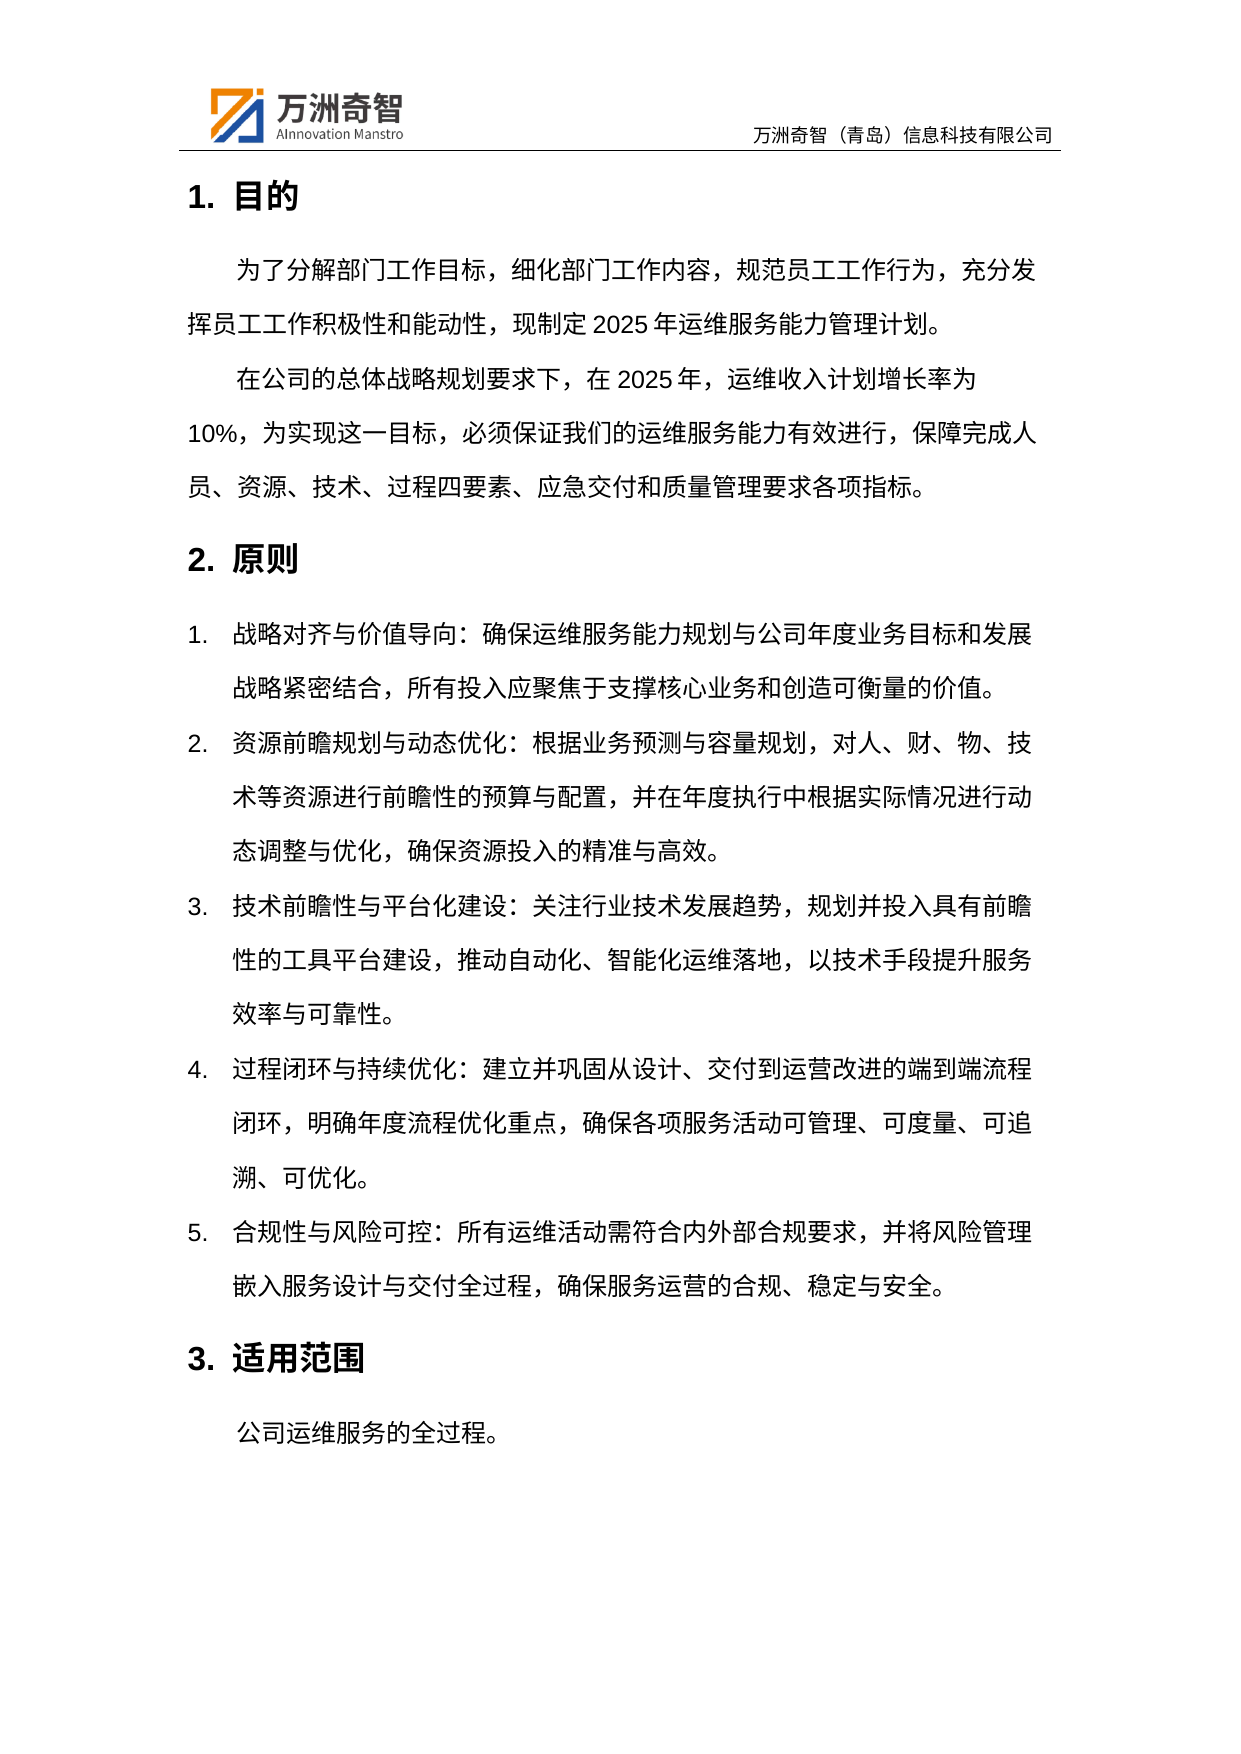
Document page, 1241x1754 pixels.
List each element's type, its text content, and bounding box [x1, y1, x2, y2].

text 原则 [187, 533, 1053, 581]
list 战略对齐与价值导向：确保运维服务能力规划与公司年度业务目标和发展战略紧密结合，所有投入应聚焦于支撑核心业务和创造可衡量的价值。 [187, 614, 1053, 705]
text 在公司的总体战略规划要求下，在 2025年，运维收入计划增长率为10%，为实现这一目标，必须保证我们的运维服务能力有效进行，保障完成人员、资源、技术、过程四要素、应急交付和质量管理要求各项指标。 [187, 359, 1053, 504]
text 为了分解部门工作目标，细化部门工作内容，规范员工工作行为，充分发挥员工工作积极性和能动性，现制定2025年运维服务能力管理计划。 [187, 250, 1053, 341]
text 适用范围 [187, 1332, 1053, 1380]
list 资源前瞻规划与动态优化：根据业务预测与容量规划，对人、财、物、技术等资源进行前瞻性的预算与配置，并在年度执行中根据实际情况进行动态调整与优化，确保资源投入的精准与高效。 [187, 723, 1053, 868]
list 过程闭环与持续优化：建立并巩固从设计、交付到运营改进的端到端流程闭环，明确年度流程优化重点，确保各项服务活动可管理、可度量、可追溯、可优化。 [187, 1049, 1053, 1194]
list 技术前瞻性与平台化建设：关注行业技术发展趋势，规划并投入具有前瞻性的工具平台建设，推动自动化、智能化运维落地，以技术手段提升服务效率与可靠性。 [187, 886, 1053, 1031]
text 目的 [187, 173, 1053, 218]
picture [194, 79, 417, 150]
list 合规性与风险可控：所有运维活动需符合内外部合规要求，并将风险管理嵌入服务设计与交付全过程，确保服务运营的合规、稳定与安全。 [187, 1212, 1053, 1303]
text 公司运维服务的全过程。 [187, 1414, 1053, 1450]
